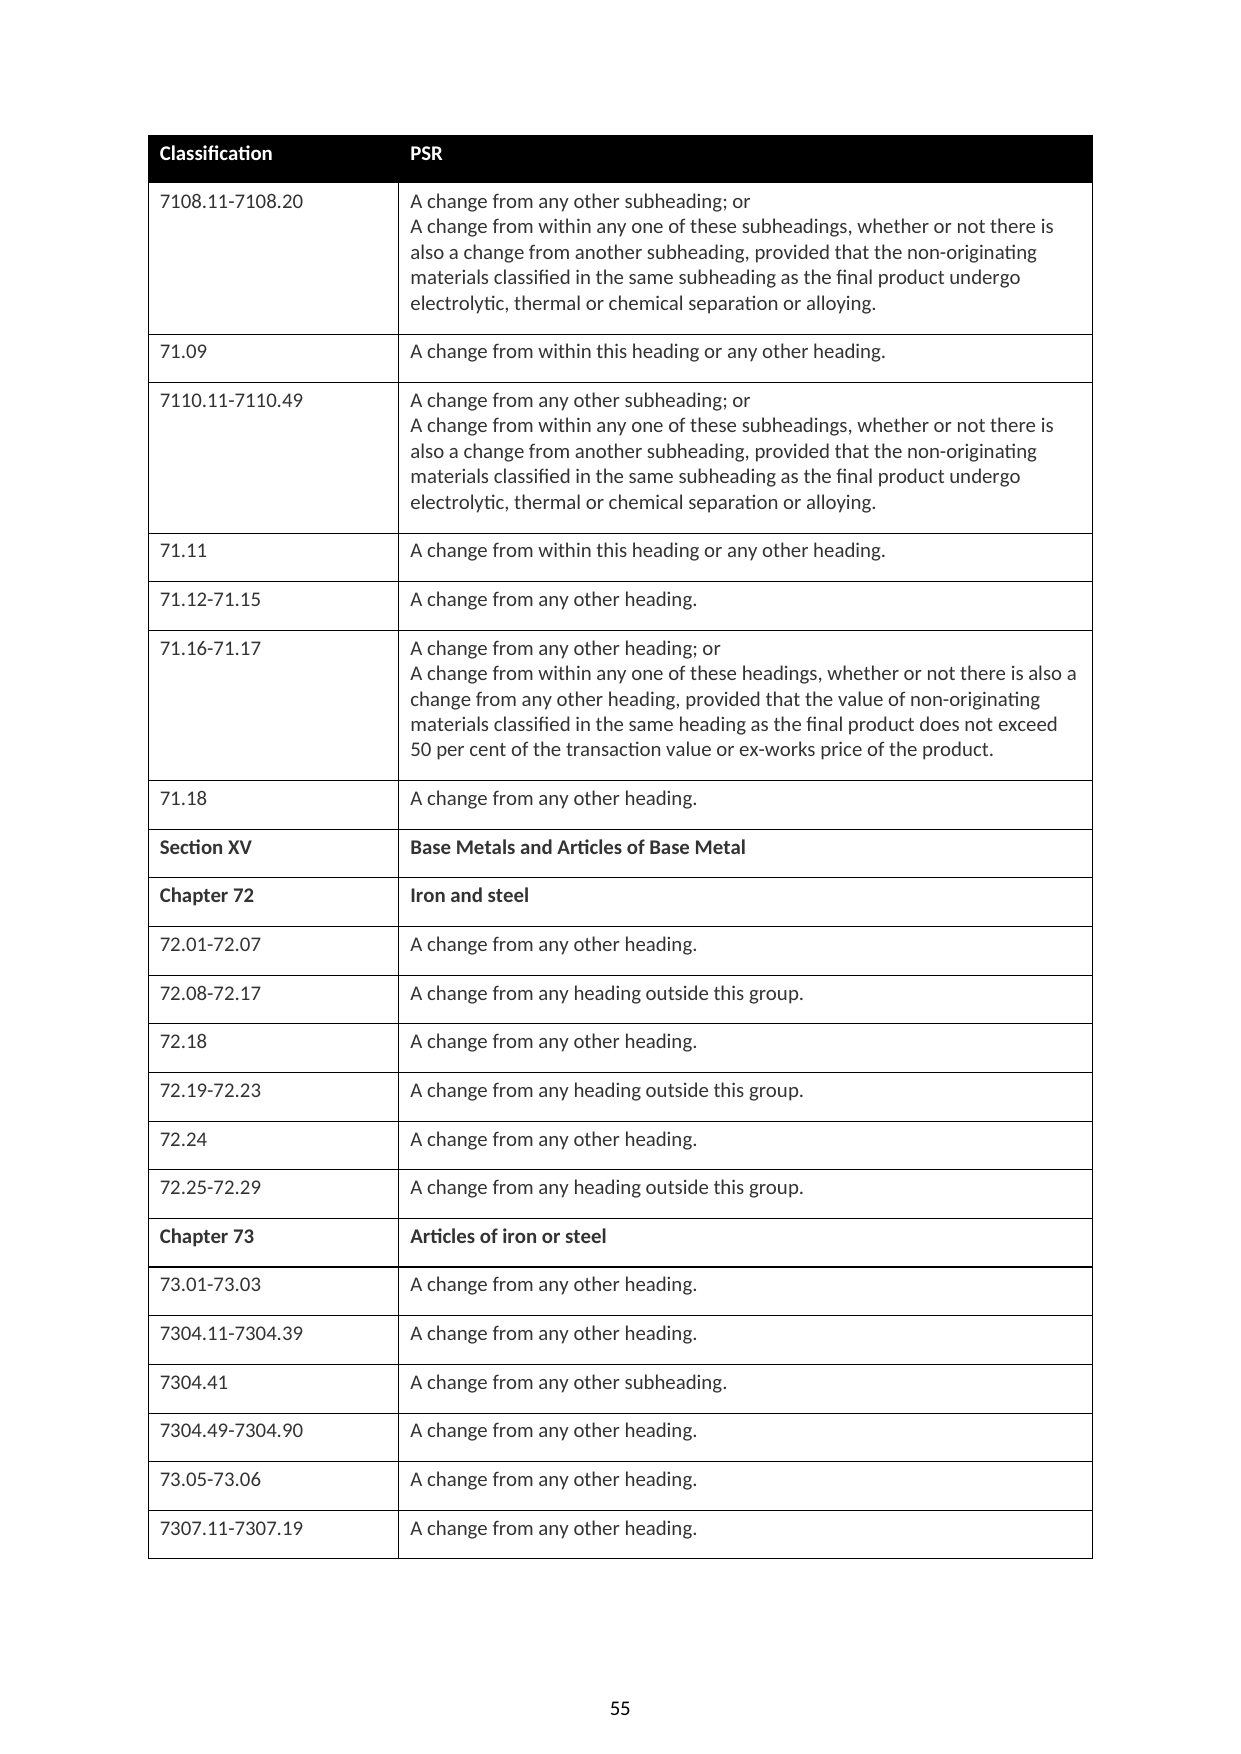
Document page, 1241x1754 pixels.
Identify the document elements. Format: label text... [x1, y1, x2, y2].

table_cell 72.18 [149, 1024, 398, 1072]
table_cell A change from any heading outside this group. [399, 1073, 1092, 1121]
table_cell 73.01-73.03 [149, 1268, 398, 1315]
table_cell Iron and steel [399, 878, 1092, 926]
table_cell A change from any other subheading. [399, 1365, 1092, 1412]
table_cell A change from any other heading; or A change from within any one of these headings, whether or not there is also a change from any other heading, provided that the value of non-originating materials classified in the same heading as the final product does not exceed 50 per cent of the transaction value or ex-works price of the product. [399, 631, 1092, 780]
table_cell 72.25-72.29 [149, 1170, 398, 1218]
table_cell Chapter 73 [149, 1219, 398, 1266]
table_cell 71.12-71.15 [149, 582, 398, 630]
table_cell 71.09 [149, 335, 398, 382]
table_cell A change from any other heading. [399, 582, 1092, 630]
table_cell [399, 183, 1092, 333]
table_cell A change from any other heading. [399, 1024, 1092, 1072]
table_cell 72.24 [149, 1122, 398, 1169]
table_cell A change from within this heading or any other heading. [399, 534, 1092, 581]
table_cell A change from any other heading. [399, 927, 1092, 974]
table_cell 73.05-73.06 [149, 1462, 398, 1510]
table_cell 7304.49-7304.90 [149, 1414, 398, 1461]
table_cell A change from any heading outside this group. [399, 976, 1092, 1023]
table_cell 71.16-71.17 [149, 631, 398, 780]
table_cell A change from any other heading. [399, 1462, 1092, 1510]
table_cell 7304.41 [149, 1365, 398, 1412]
table_cell 7108.11-7108.20 [149, 183, 398, 333]
table_cell 72.19-72.23 [149, 1073, 398, 1121]
table_cell Articles of iron or steel [399, 1219, 1092, 1266]
table_cell A change from any other heading. [399, 1268, 1092, 1315]
table_cell 7110.11-7110.49 [149, 383, 398, 532]
table_cell 71.18 [149, 781, 398, 829]
table_cell 71.11 [149, 534, 398, 581]
table_cell Chapter 72 [149, 878, 398, 926]
table_cell 7307.11-7307.19 [149, 1511, 398, 1558]
table_cell A change from any other heading. [399, 1511, 1092, 1558]
table_cell 72.01-72.07 [149, 927, 398, 974]
table_cell A change from within this heading or any other heading. [399, 335, 1092, 382]
table_cell A change from any other heading. [399, 781, 1092, 829]
table_header Classification [149, 136, 398, 183]
table_cell 72.08-72.17 [149, 976, 398, 1023]
table_header PSR [399, 136, 1092, 183]
table_cell Section XV [149, 830, 398, 877]
table_cell A change from any heading outside this group. [399, 1170, 1092, 1218]
table_cell Base Metals and Articles of Base Metal [399, 830, 1092, 877]
table_cell 7304.11-7304.39 [149, 1316, 398, 1364]
table_cell A change from any other heading. [399, 1122, 1092, 1169]
table_cell A change from any other heading. [399, 1414, 1092, 1461]
table_cell A change from any other heading. [399, 1316, 1092, 1364]
